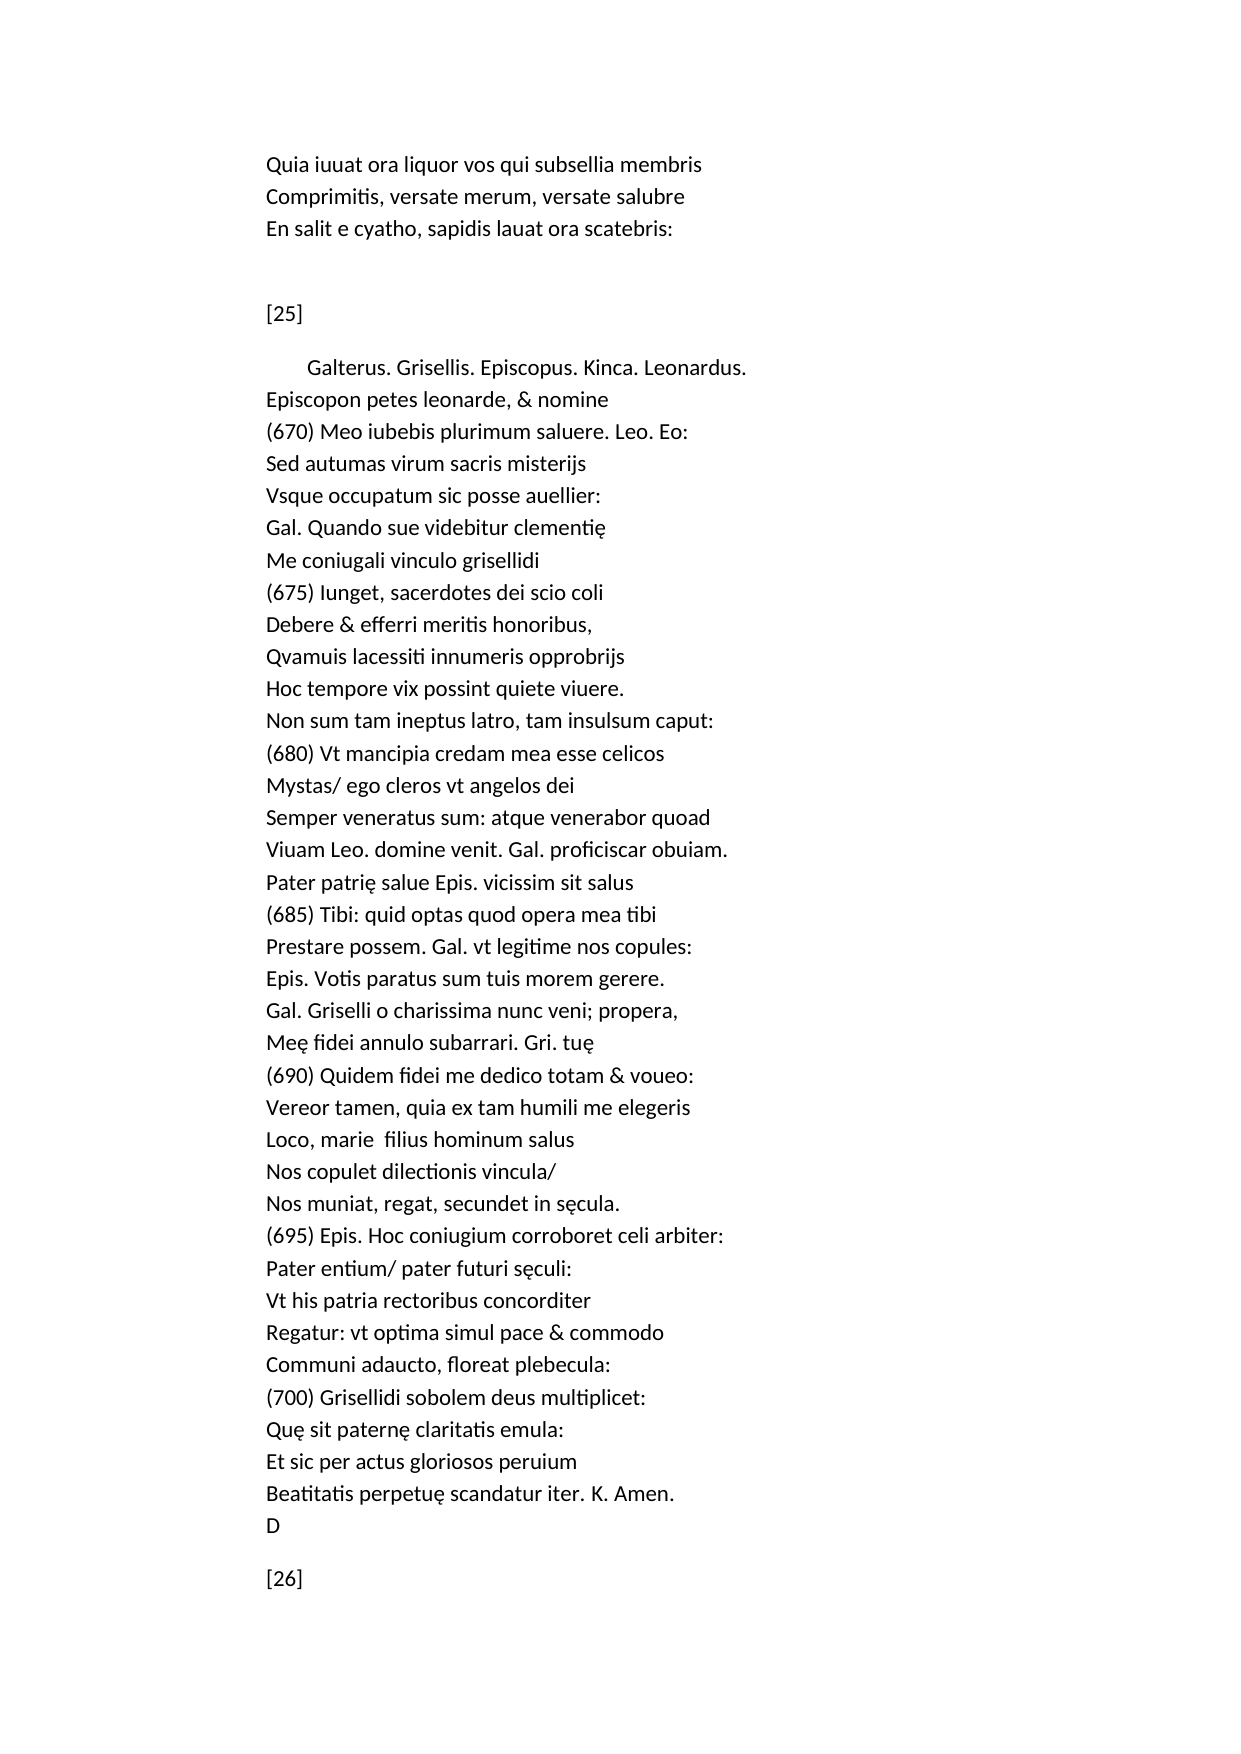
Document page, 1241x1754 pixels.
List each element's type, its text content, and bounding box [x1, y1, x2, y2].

text Galterus. Grisellis. Episcopus. Kinca. Leonardus. Episcopon petes leonarde, & nomine (670) Meo iubebis plurimum saluere. Leo. Eo: Sed autumas virum sacris misterijs Vsque occupatum sic posse auellier: Gal. Quando sue videbitur clementię Me coniugali vinculo grisellidi (675) Iunget, sacerdotes dei scio coli Debere & efferri meritis honoribus, Qvamuis lacessiti innumeris opprobrijs Hoc tempore vix possint quiete viuere. Non sum tam ineptus latro, tam insulsum caput: (680) Vt mancipia credam mea esse celicos Mystas/ ego cleros vt angelos dei Semper veneratus sum: atque venerabor quoad Viuam Leo. domine venit. Gal. proficiscar obuiam. Pater patrię salue Epis. vicissim sit salus (685) Tibi: quid optas quod opera mea tibi Prestare possem. Gal. vt legitime nos copules: Epis. Votis paratus sum tuis morem gerere. Gal. Griselli o charissima nunc veni; propera, Meę fidei annulo subarrari. Gri. tuę (690) Quidem fidei me dedico totam & voueo: Vereor tamen, quia ex tam humili me elegeris Loco, marie filius hominum salus Nos copulet dilectionis vincula/ Nos muniat, regat, secundet in sęcula. (695) Epis. Hoc coniugium corroboret celi arbiter: Pater entium/ pater futuri sęculi: Vt his patria rectoribus concorditer Regatur: vt optima simul pace & commodo Communi adaucto, floreat plebecula: (700) Grisellidi sobolem deus multiplicet: Quę sit paternę claritatis emula: Et sic per actus gloriosos peruium Beatitatis perpetuę scandatur iter. K. Amen. D [266, 353, 1090, 1539]
text [26] [266, 1564, 1090, 1592]
text [25] [266, 299, 1090, 328]
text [266, 150, 1090, 274]
